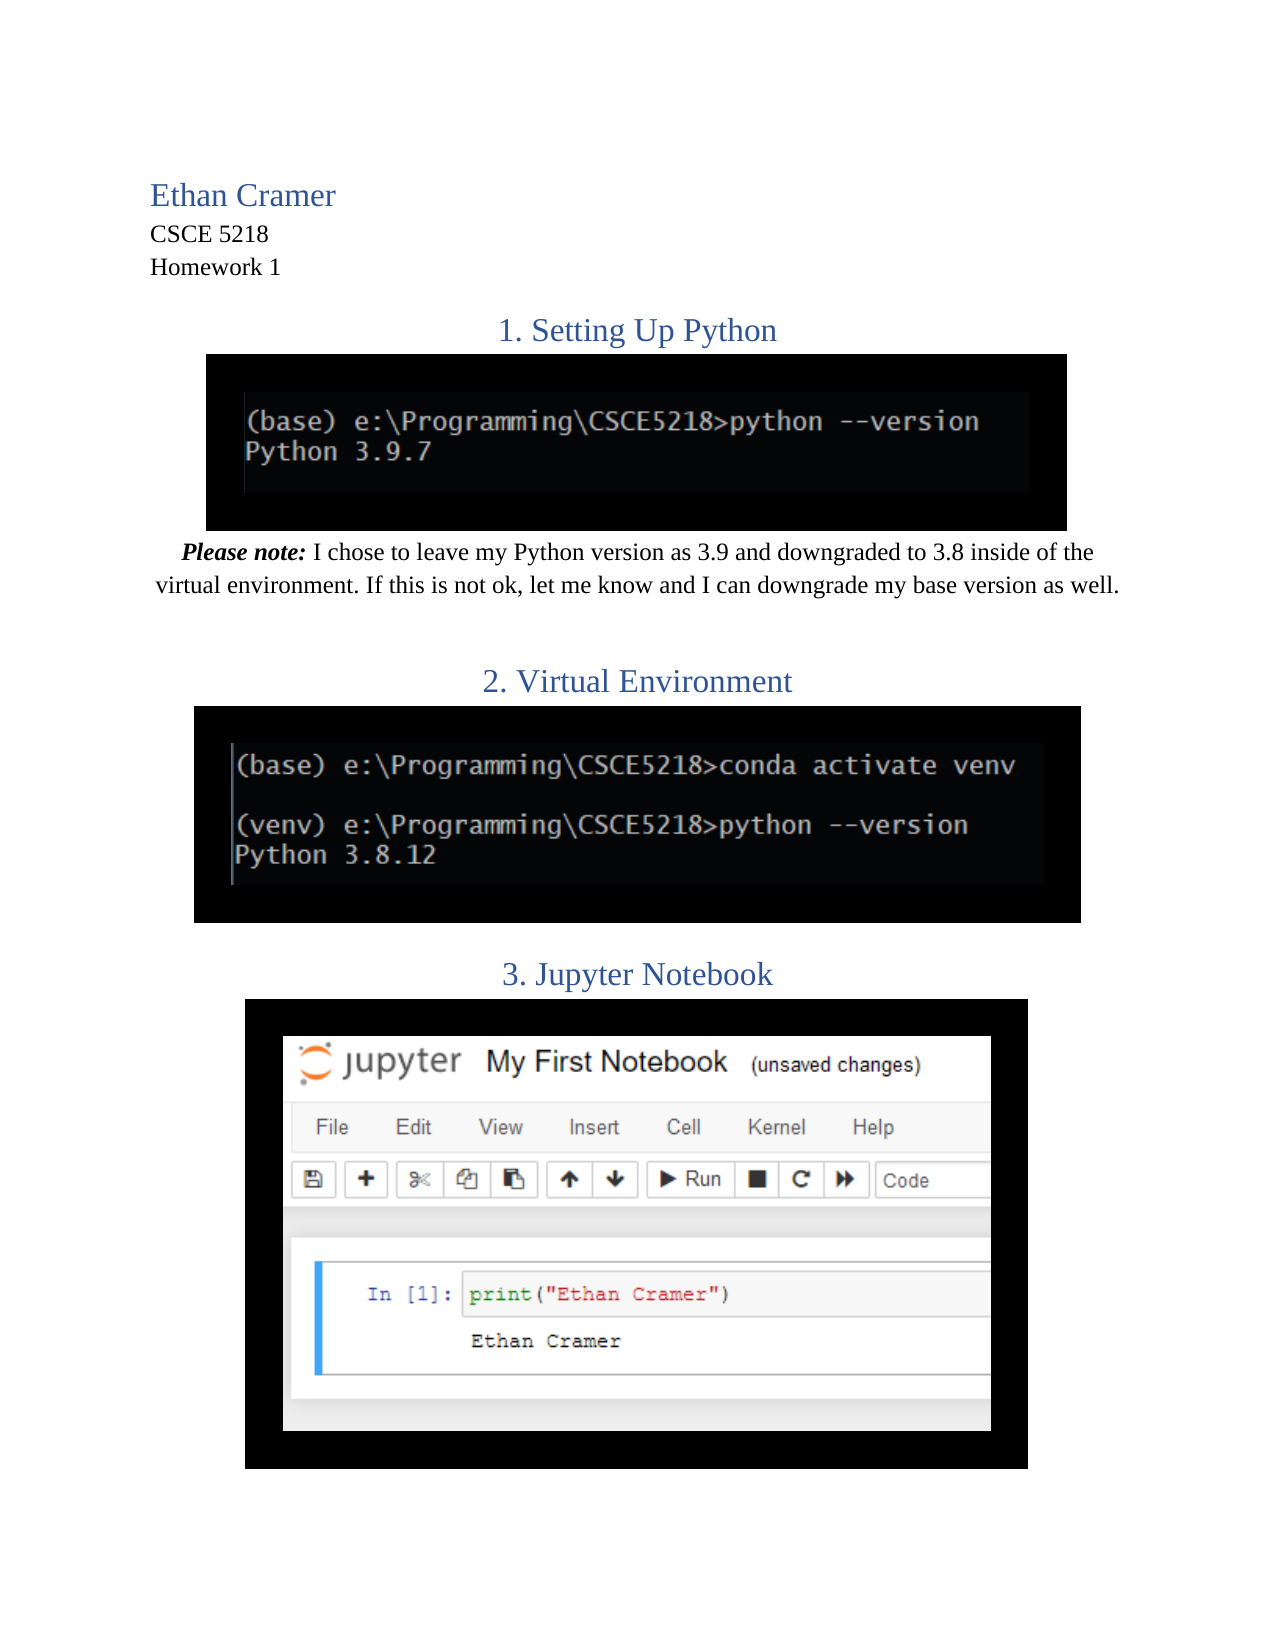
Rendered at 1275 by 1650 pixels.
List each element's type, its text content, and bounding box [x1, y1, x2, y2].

subtitle 2. Virtual Environment [150, 662, 1125, 700]
subtitle Ethan Cramer [150, 175, 1125, 213]
picture [244, 392, 1030, 493]
picture [283, 1036, 991, 1431]
text CSCE 5218 [150, 219, 1125, 248]
subtitle 1. Setting Up Python [150, 310, 1125, 348]
subtitle 3. Jupyter Notebook [150, 954, 1125, 993]
text Please note: I chose to leave my Python version as 3.9 and downgraded to 3.8 inside of the virtual environment. If this is not ok, let me know and I can downgrade my base version as well. [150, 537, 1125, 599]
text Homework 1 [150, 252, 1125, 281]
picture [231, 743, 1044, 885]
